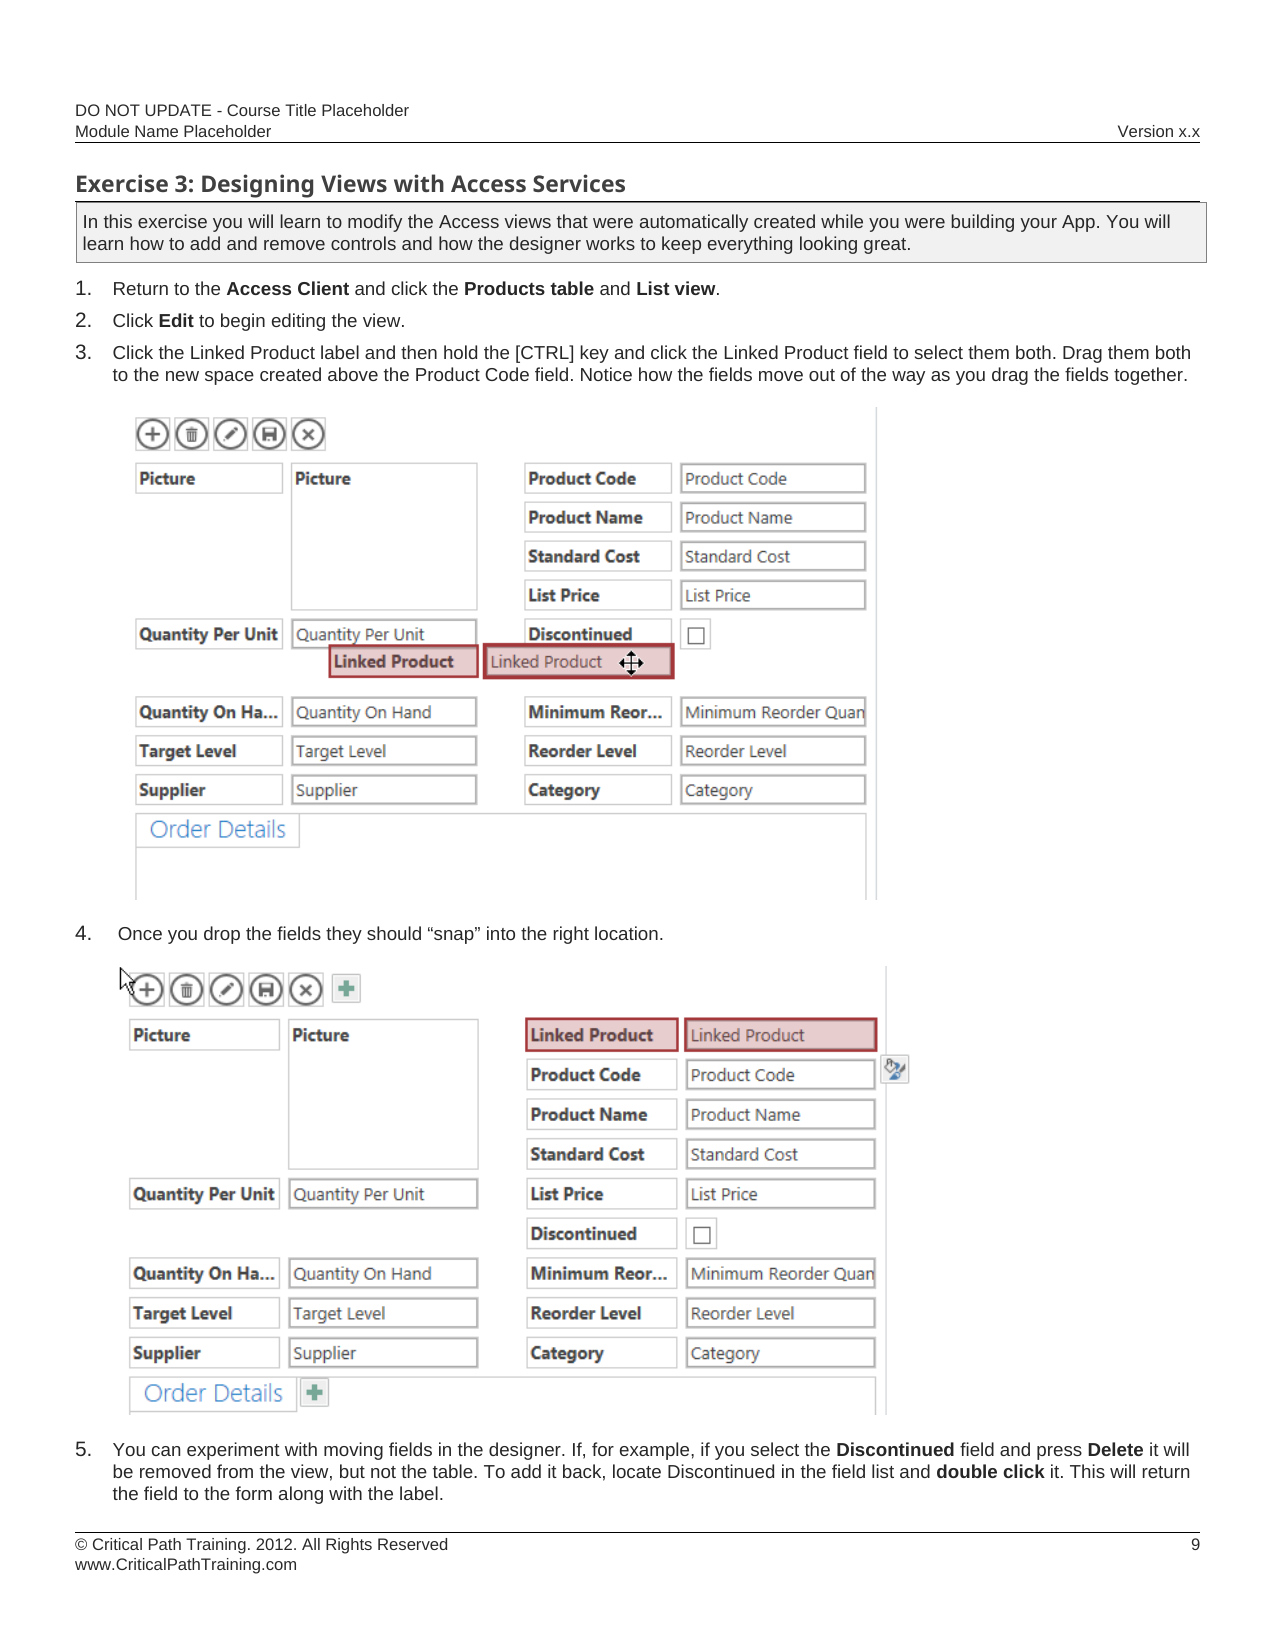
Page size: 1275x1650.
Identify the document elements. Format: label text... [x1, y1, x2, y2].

subtitle Exercise 3: Designing Views with Access Services [75, 168, 1200, 201]
list Once you drop the fields they should “snap” into the right location. [75, 921, 1200, 945]
picture [117, 407, 929, 900]
text In this exercise you will learn to modify the Access views that were automatically created while you were building your App. You will learn how to add and remove controls and how the designer works to keep everything looking great. [77, 203, 1206, 262]
picture [117, 966, 924, 1415]
list Click Edit to begin editing the view. [75, 308, 1200, 332]
list Return to the Access Client and click the Products table and List view. [75, 275, 1200, 299]
list Click the Linked Product label and then hold the [CTRL] key and click the Linked Product field to select them both. Drag them both to the new space created above the Product Code field. Notice how the fields move out of the way as you drag the fields together. [75, 340, 1200, 386]
list You can experiment with moving fields in the designer. If, for example, if you select the Discontinued field and press Delete it will be removed from the view, but not the table. To add it back, locate Discontinued in the field list and double click it. This will return the field to the form along with the label. [75, 1437, 1200, 1504]
